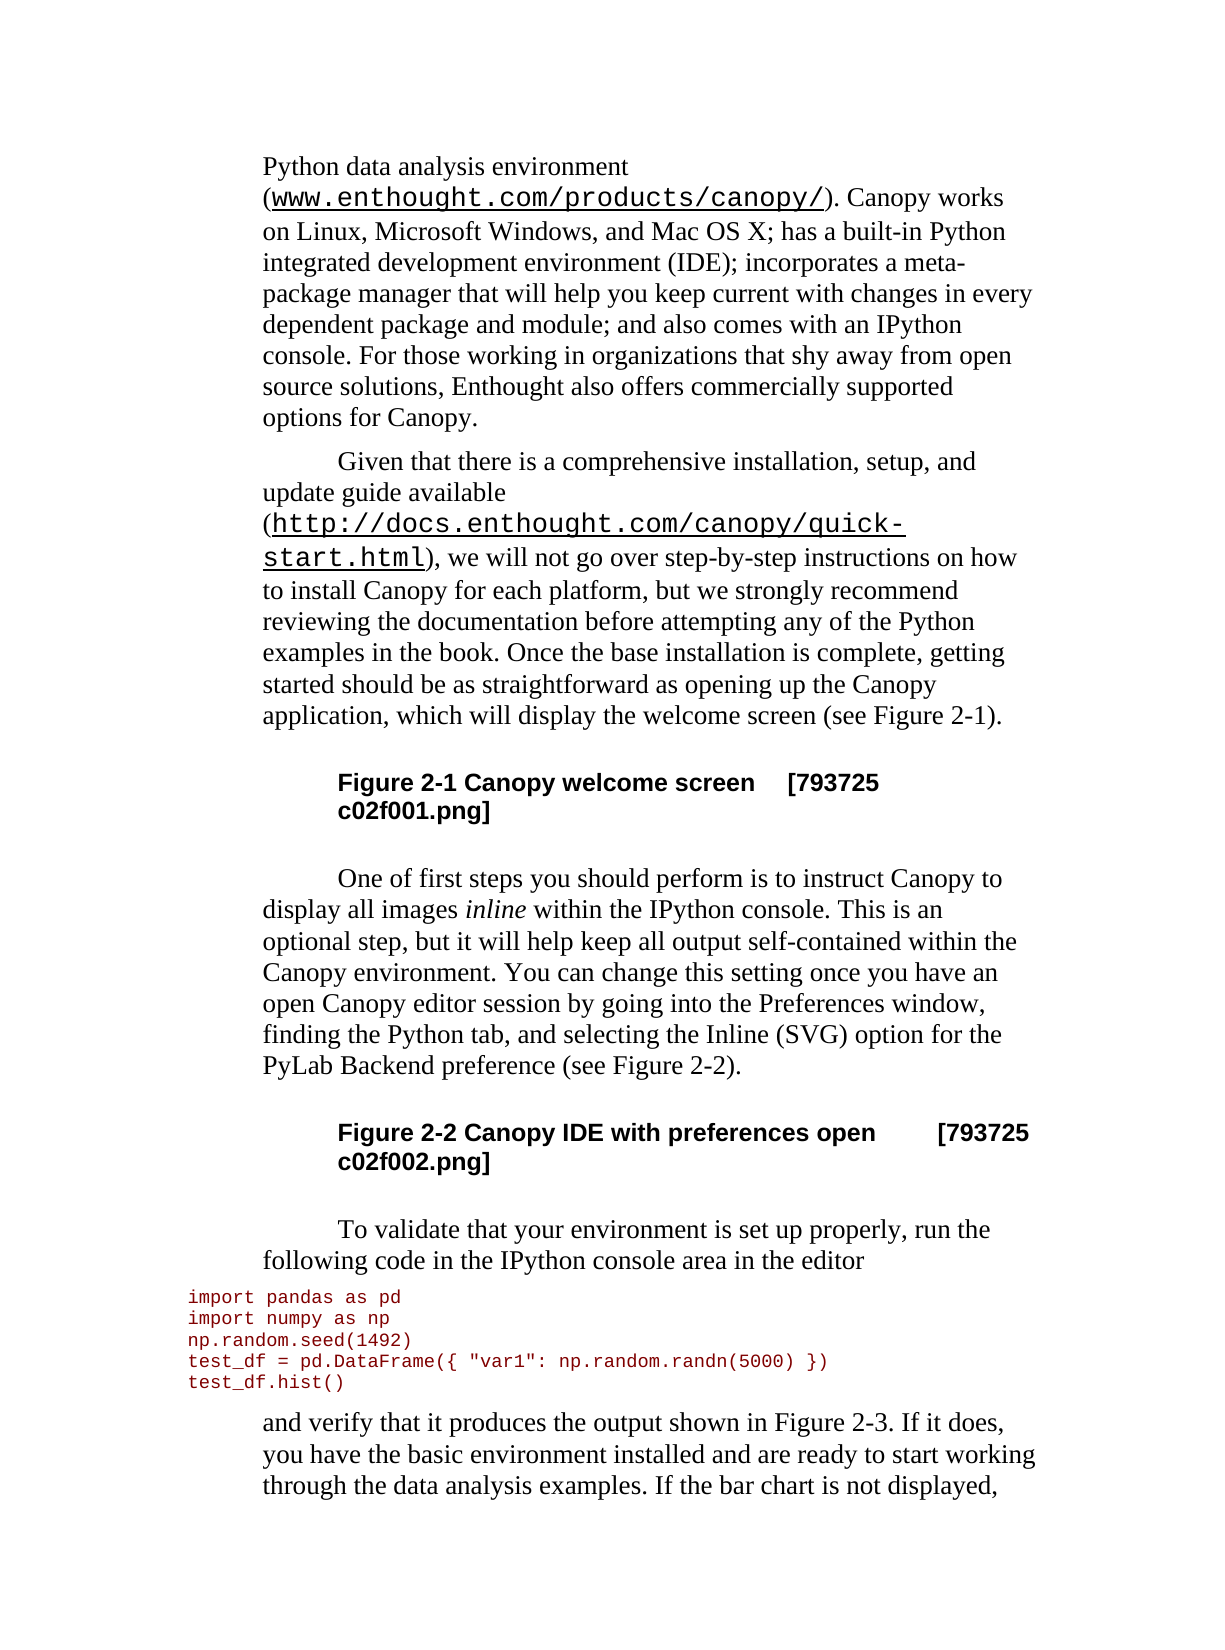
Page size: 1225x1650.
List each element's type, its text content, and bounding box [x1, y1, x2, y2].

text Figure 2-1 Canopy welcome screen [793725 c02f001.png] [337, 767, 1037, 825]
text Figure 2-2 Canopy IDE with preferences open [793725 c02f002.png] [337, 1118, 1037, 1176]
text test_df.hist() [187, 1373, 1037, 1394]
text One of first steps you should perform is to instruct Canopy to display all images inline within the IPython console. This is an optional step, but it will help keep all output self-contained within the Canopy environment. You can change this setting once you have an open Canopy editor session by going into the Preferences window, finding the Python tab, and selecting the Inline (SVG) option for the PyLab Backend preference (see Figure 2-2). [262, 862, 1037, 1081]
text import numpy as np [187, 1309, 1037, 1330]
text Given that there is a comprehensive installation, setup, and update guide available (http://docs.enthought.com/canopy/quick-start.html), we will not go over step-by-step instructions on how to install Canopy for each platform, but we strongly recommend reviewing the documentation before attempting any of the Python examples in the book. Once the base installation is complete, getting started should be as straightforward as opening up the Canopy application, which will display the welcome screen (see Figure 2-1). [262, 445, 1037, 730]
text np.random.seed(1492) [187, 1330, 1037, 1352]
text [262, 1407, 1037, 1500]
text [262, 150, 1037, 433]
text To validate that your environment is set up properly, run the following code in the IPython console area in the editor [262, 1213, 1037, 1275]
text test_df = pd.DataFrame({ "var1": np.random.randn(5000) }) [187, 1352, 1037, 1373]
text import pandas as pd [187, 1288, 1037, 1309]
